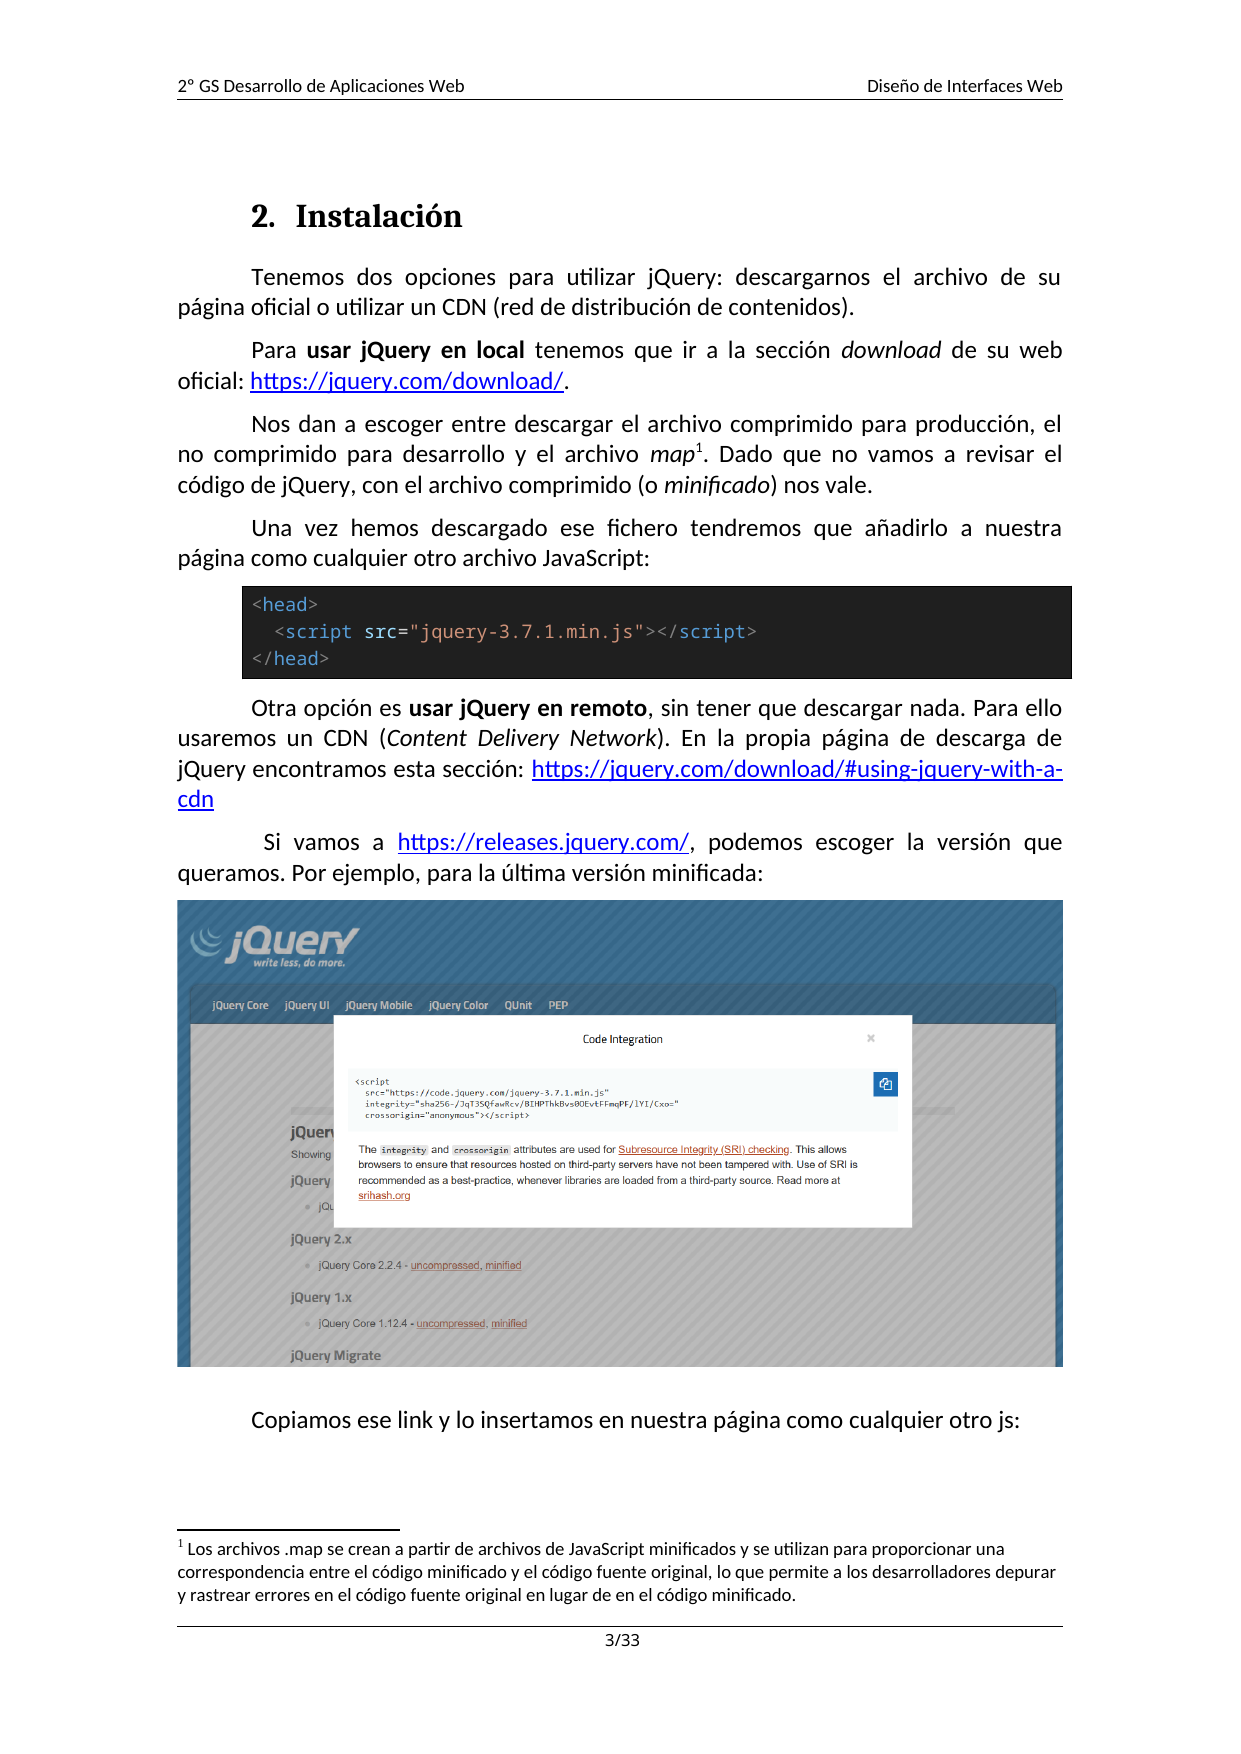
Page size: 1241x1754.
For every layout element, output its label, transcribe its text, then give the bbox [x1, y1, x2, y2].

text Otra opción es usar jQuery en remoto, sin tener que descargar nada. Para ello usaremos un CDN (Content Delivery Network). En la propia página de descarga de jQuery encontramos esta sección: https://jquery.com/download/#using-jquery-with-a-cdn [177, 692, 1063, 814]
text Una vez hemos descargado ese fichero tendremos que añadirlo a nuestra página como cualquier otro archivo JavaScript: [177, 512, 1063, 573]
text Para usar jQuery en local tenemos que ir a la sección download de su web oficial: https://jquery.com/download/. [177, 334, 1063, 396]
text Tenemos dos opciones para utilizar jQuery: descargarnos el archivo de su página oficial o utilizar un CDN (red de distribución de contenidos). [177, 261, 1063, 322]
picture [177, 900, 1063, 1367]
text <head> [243, 587, 1071, 613]
text <script src="jquery-3.7.1.min.js"></script> [243, 613, 1071, 640]
text Si vamos a https://releases.jquery.com/, podemos escoger la versión que queramos. Por ejemplo, para la última versión minificada: [177, 826, 1063, 887]
text </head> [243, 640, 1071, 678]
text Copiamos ese link y lo insertamos en nuestra página como cualquier otro js: [177, 1404, 1063, 1434]
subtitle Instalación [251, 198, 1063, 236]
text Nos dan a escoger entre descargar el archivo comprimido para producción, el no comprimido para desarrollo y el archivo map. Dado que no vamos a revisar el código de jQuery, con el archivo comprimido (o minificado) nos vale. [177, 408, 1063, 499]
